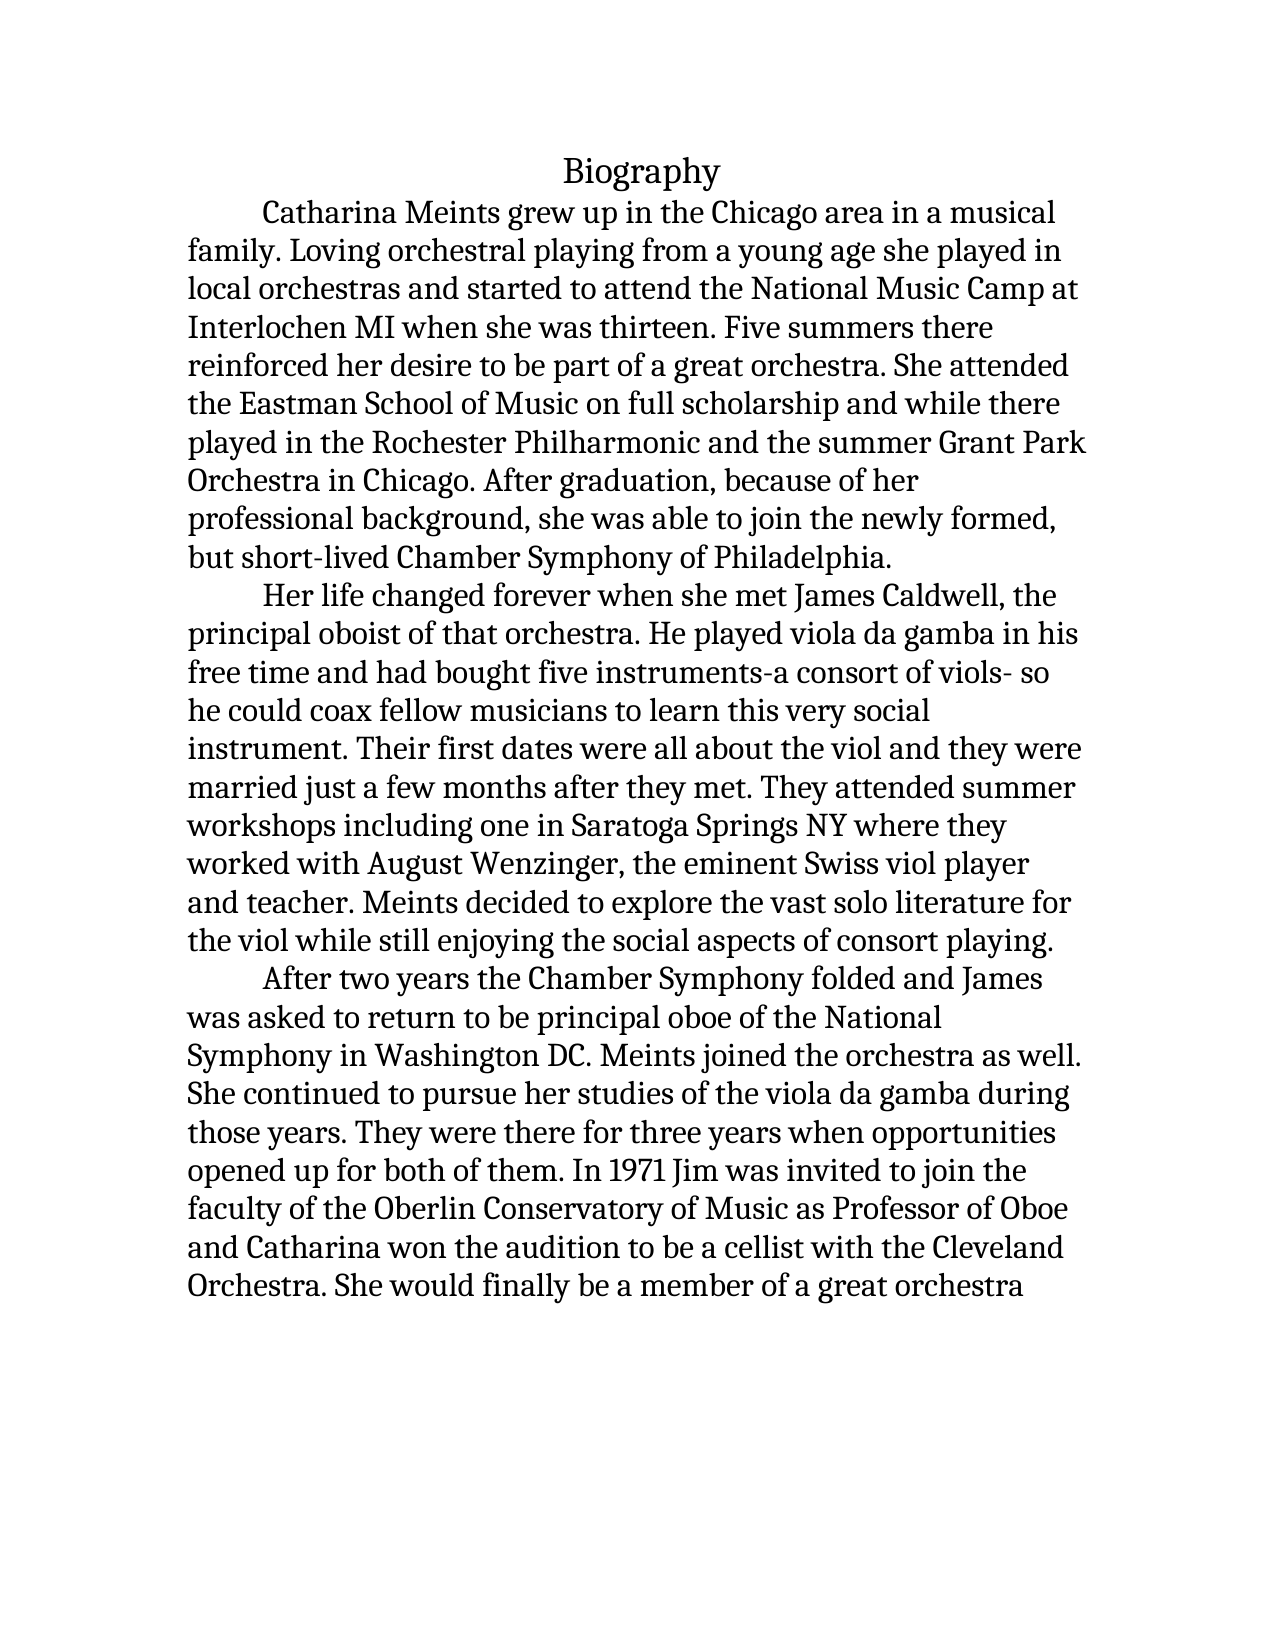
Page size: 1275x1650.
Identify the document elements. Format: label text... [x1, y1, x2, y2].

text Biography [487, 150, 1087, 193]
text Catharina Meints grew up in the Chicago area in a musical family. Loving orchestral playing from a young age she played in local orchestras and started to attend the National Music Camp at Interlochen MI when she was thirteen. Five summers there reinforced her desire to be part of a great orchestra. She attended the Eastman School of Music on full scholarship and while there played in the Rochester Philharmonic and the summer Grant Park Orchestra in Chicago. After graduation, because of her professional background, she was able to join the newly formed, but short-lived Chamber Symphony of Philadelphia. [187, 193, 1087, 576]
text Her life changed forever when she met James Caldwell, the principal oboist of that orchestra. He played viola da gamba in his free time and had bought five instruments-a consort of viols- so he could coax fellow musicians to learn this very social instrument. Their first dates were all about the viol and they were married just a few months after they met. They attended summer workshops including one in Saratoga Springs NY where they worked with August Wenzinger, the eminent Swiss viol player and teacher. Meints decided to explore the vast solo literature for the viol while still enjoying the social aspects of consort playing. [187, 576, 1087, 960]
